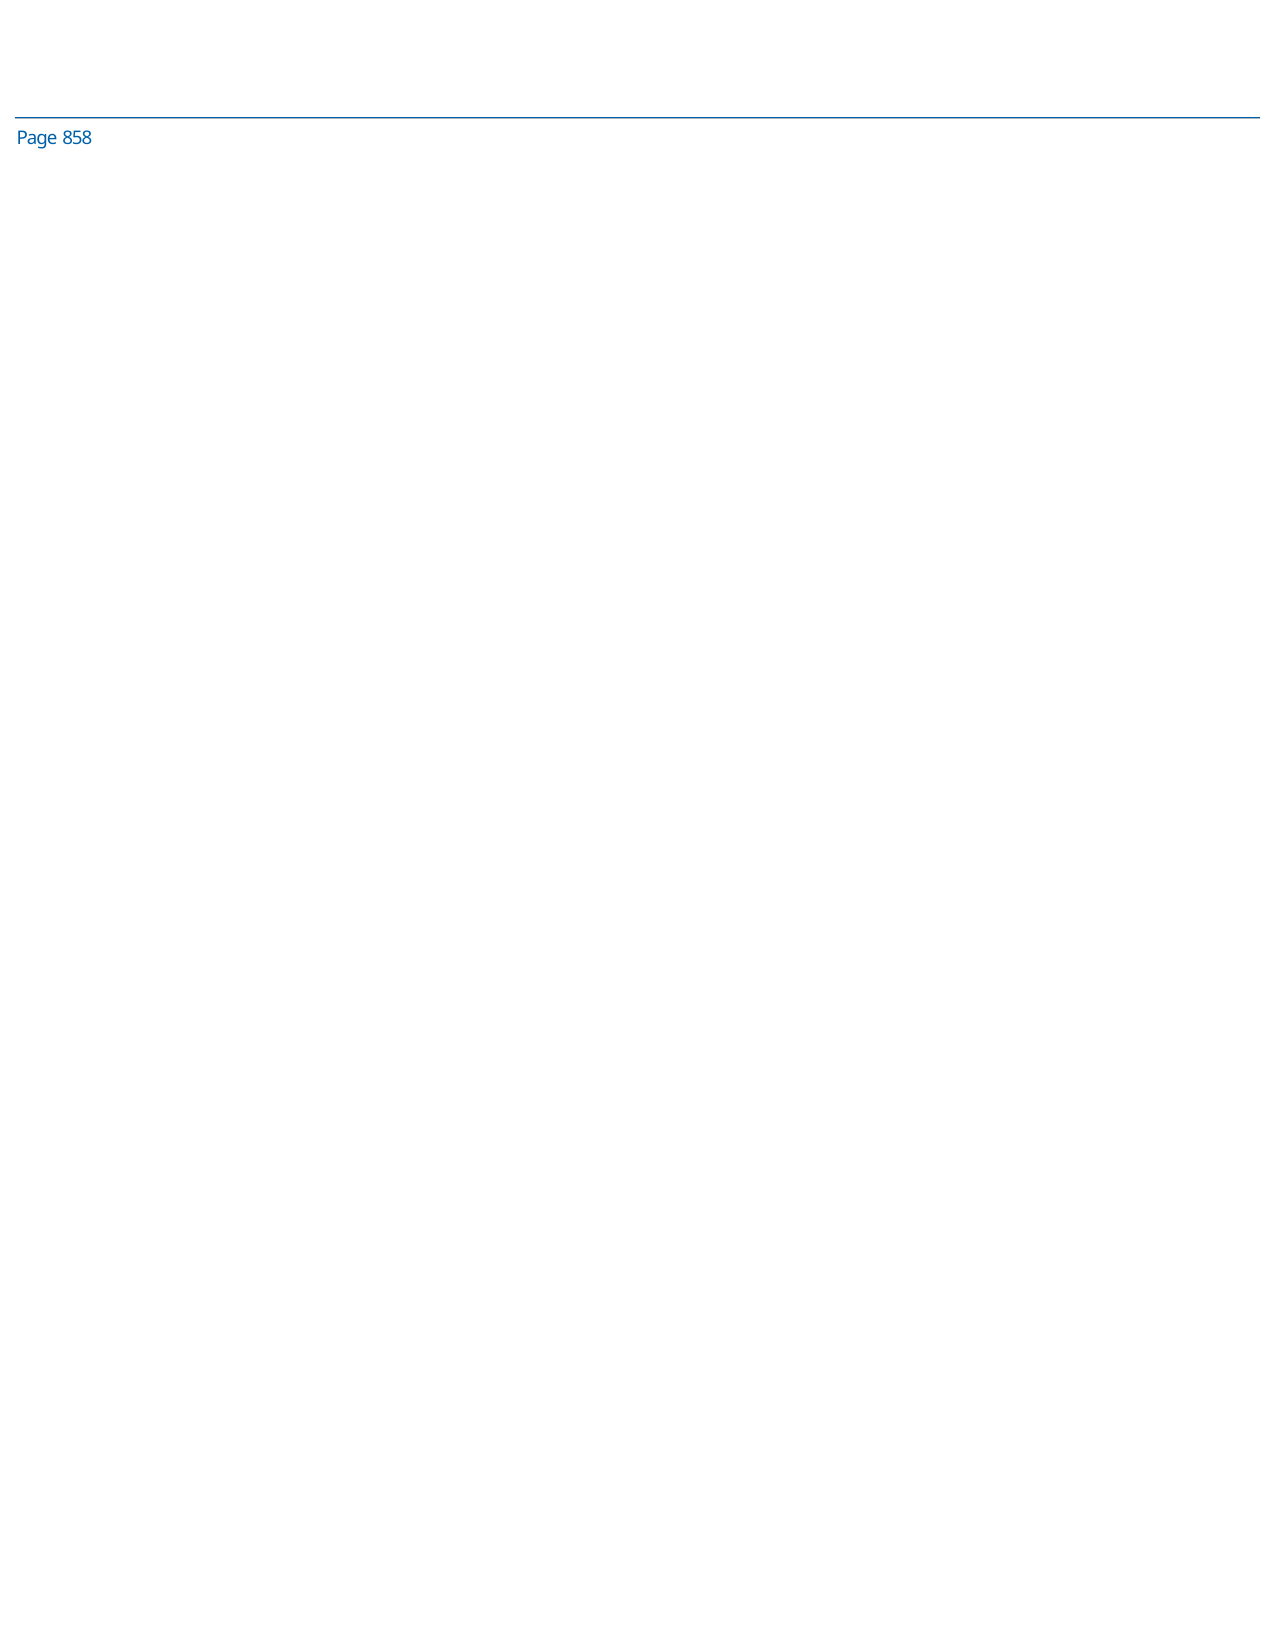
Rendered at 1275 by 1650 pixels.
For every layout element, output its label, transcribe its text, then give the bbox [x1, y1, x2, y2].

text Page 858 [16, 130, 1273, 148]
